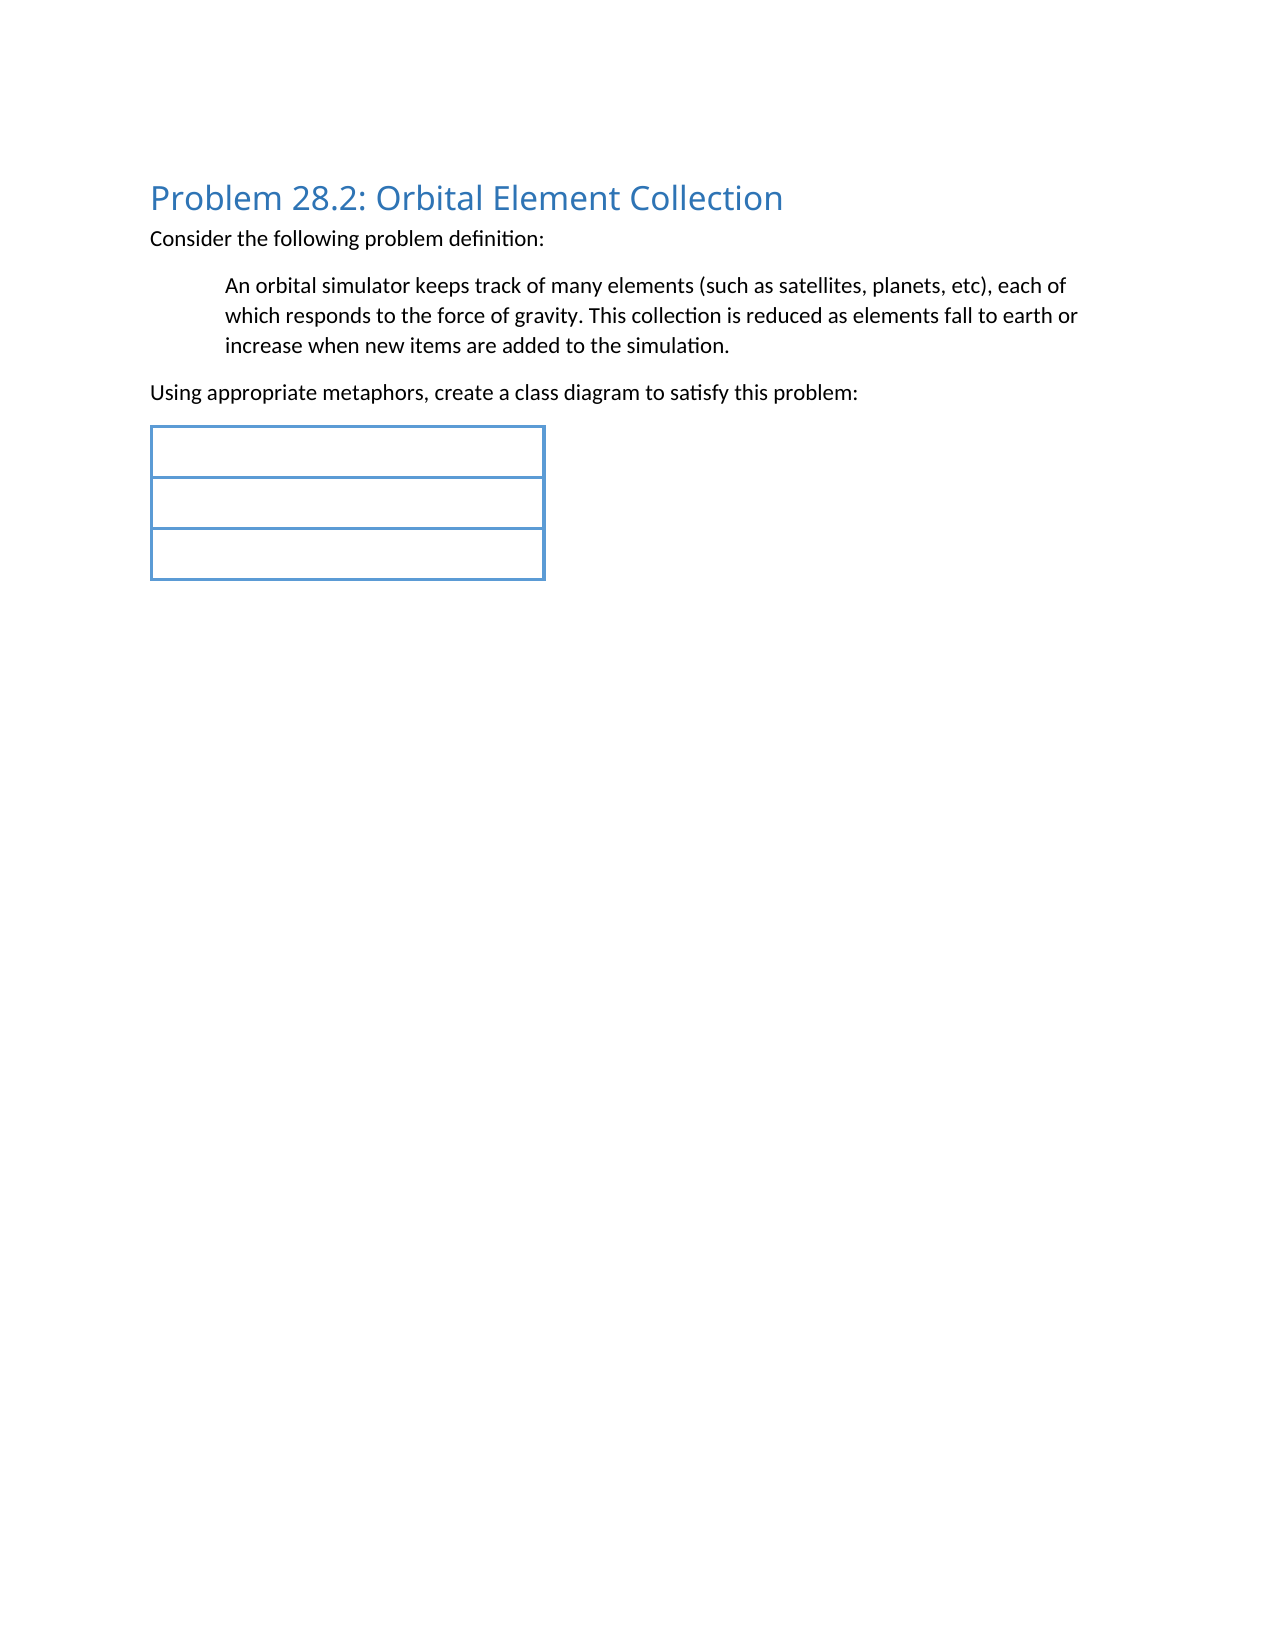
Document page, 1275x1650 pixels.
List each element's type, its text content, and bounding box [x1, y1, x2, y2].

text Using appropriate metaphors, create a class diagram to satisfy this problem: [150, 378, 1125, 406]
text Consider the following problem definition: [150, 224, 1125, 252]
table_cell [153, 530, 542, 577]
table_cell [153, 479, 542, 527]
text An orbital simulator keeps track of many elements (such as satellites, planets, etc), each of which responds to the force of gravity. This collection is reduced as elements fall to earth or increase when new items are added to the simulation. [225, 271, 1125, 359]
subtitle Problem 28.2: Orbital Element Collection [150, 175, 1125, 220]
table_header [153, 428, 542, 476]
